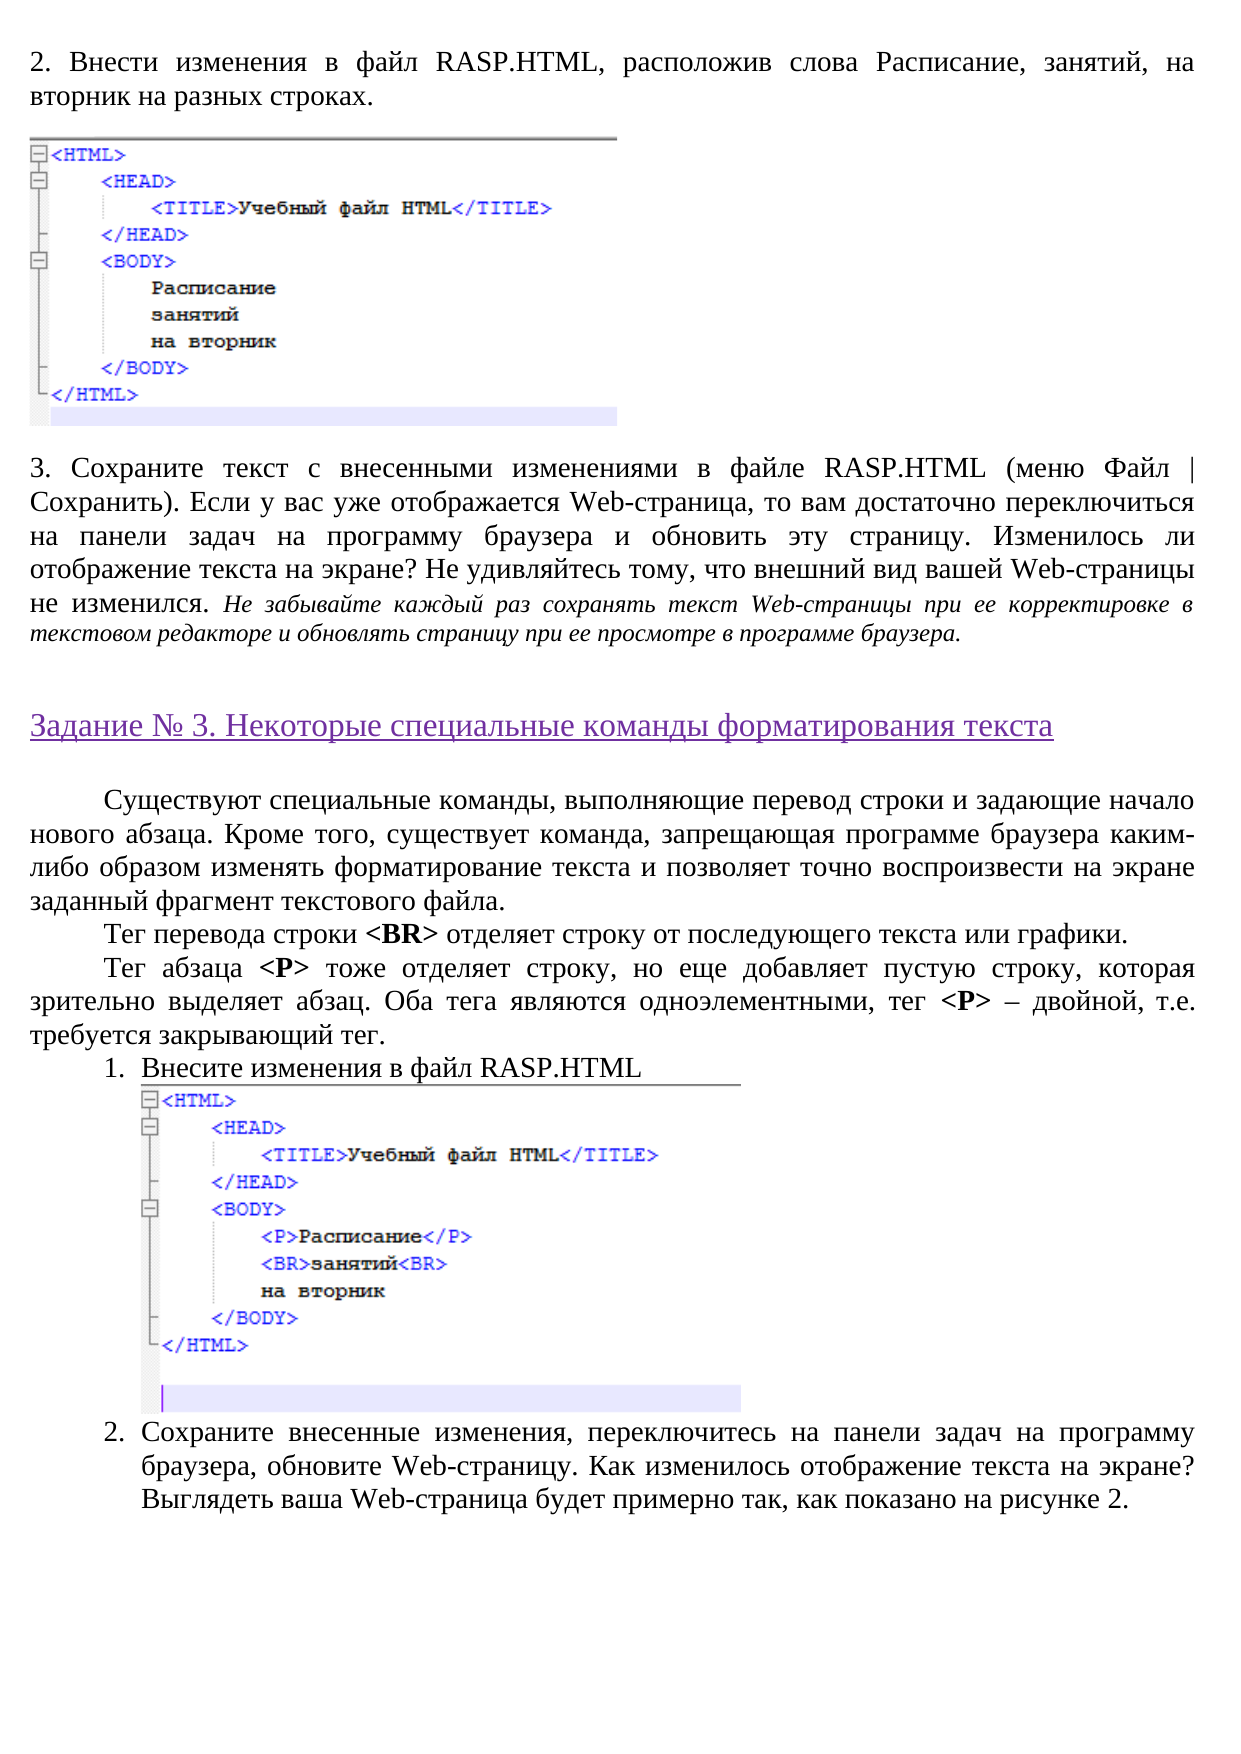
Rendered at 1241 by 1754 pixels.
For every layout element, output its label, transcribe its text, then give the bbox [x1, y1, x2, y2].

text Тег перевода строки <BR> отделяет строку от последующего текста или графики. [29, 916, 1196, 950]
text 3. Сохраните текст с внесенными изменениями в файле RASP.HTML (меню Файл | Сохранить). Если у вас уже отображается Web-страница, то вам достаточно переключиться на панели задач на программу браузера и обновить эту страницу. Изменилось ли отображение текста на экране? Не удивляйтесь тому, что внешний вид вашей Web-страницы не изменился. Не забывайте каждый раз сохранять текст Web-страницы при ее корректировке в текстовом редакторе и обновлять страницу при ее просмотре в программе браузера. [29, 451, 1196, 647]
text Существуют специальные команды, выполняющие перевод строки и задающие начало нового абзаца. Кроме того, существует команда, запрещающая программе браузера каким-либо образом изменять форматирование текста и позволяет точно воспроизвести на экране заданный фрагмент текстового файла. [29, 782, 1196, 916]
list Внесите изменения в файл RASP.HTML [103, 1051, 1196, 1084]
picture [29, 136, 618, 426]
text Задание № 3. Некоторые специальные команды форматирования текста [29, 706, 1196, 744]
list Сохраните внесенные изменения, переключитесь на панели задач на программу браузера, обновите Web-страницу. Как изменилось отображение текста на экране? Выглядеть ваша Web-страница будет примерно так, как показано на рисунке 2. [103, 1414, 1196, 1515]
text Тег абзаца <P> тоже отделяет строку, но еще добавляет пустую строку, которая зрительно выделяет абзац. Оба тега являются одноэлементными, тег <P> – двойной, т.е. требуется закрывающий тег. [29, 950, 1196, 1051]
text 2. Внести изменения в файл RASP.HTML, расположив слова Расписание, занятий, на вторник на разных строках. [29, 44, 1196, 111]
picture [140, 1084, 741, 1414]
